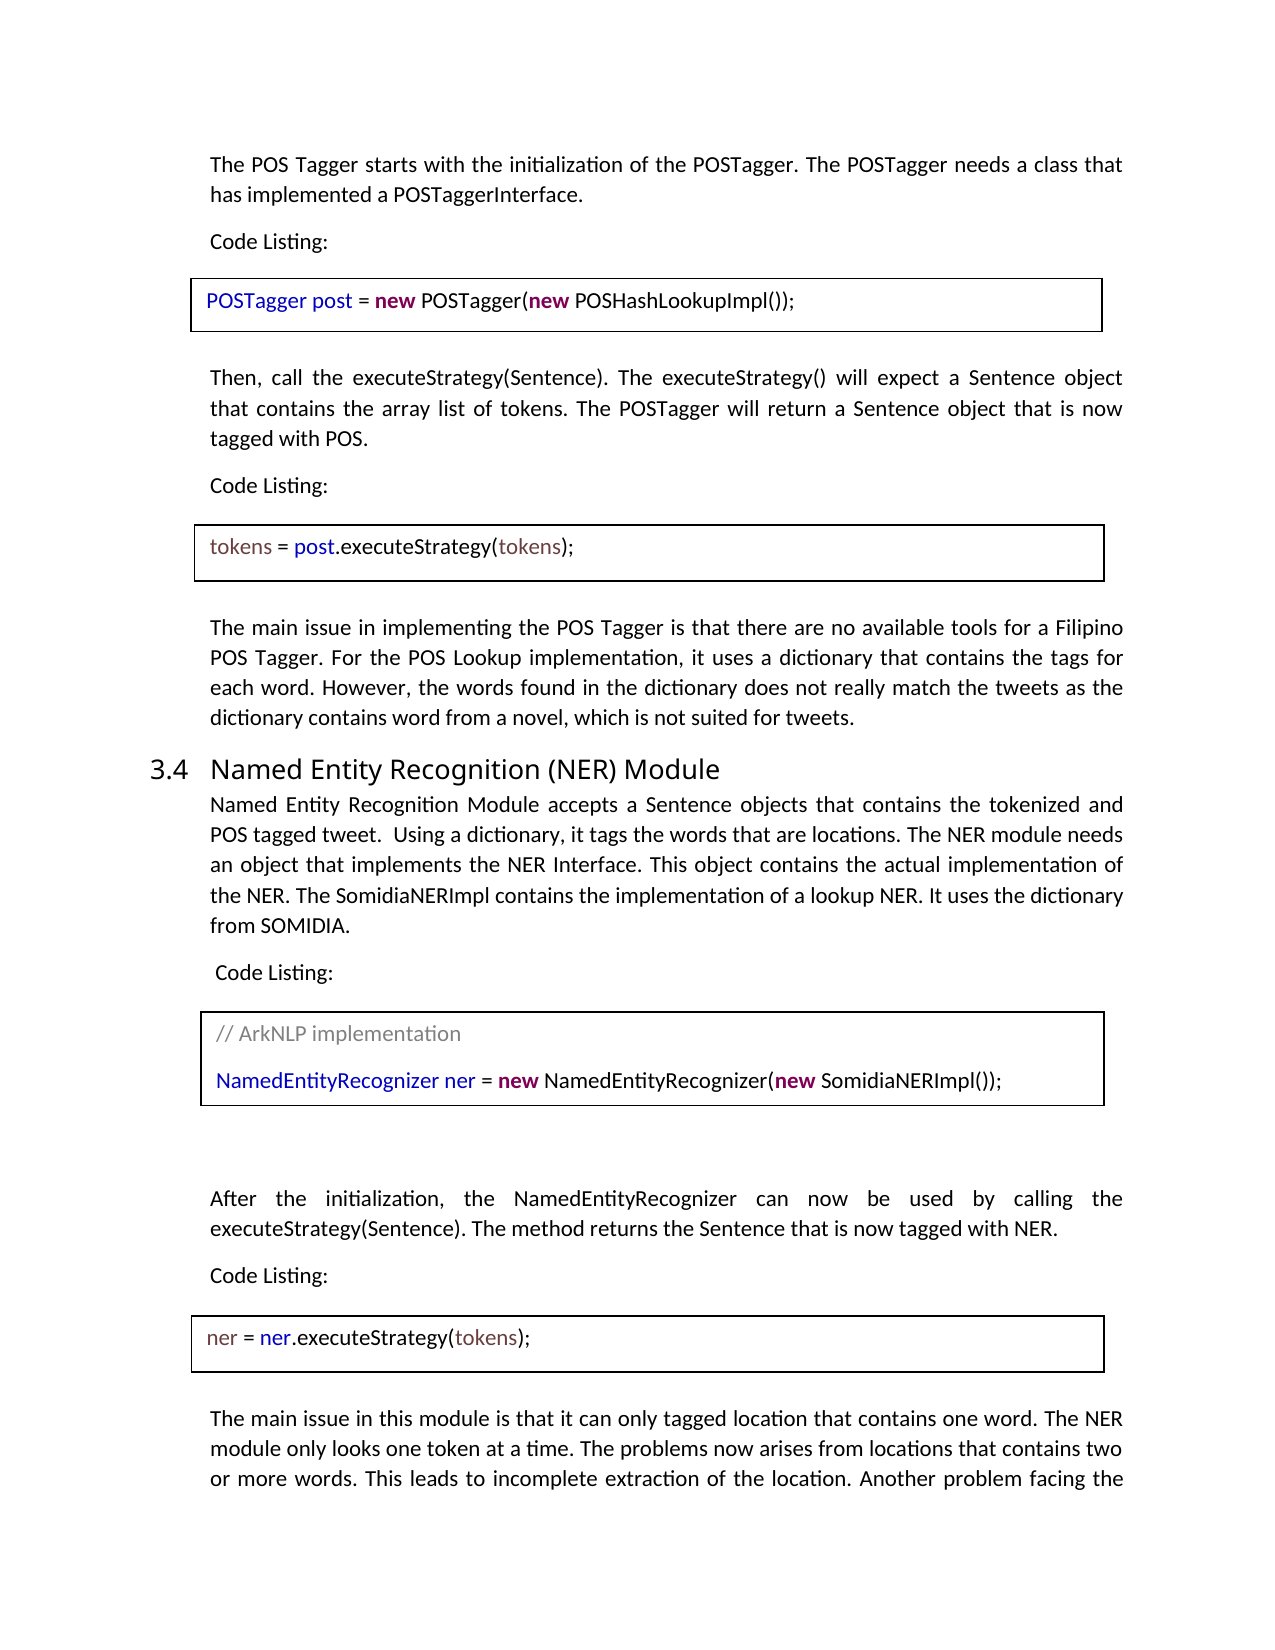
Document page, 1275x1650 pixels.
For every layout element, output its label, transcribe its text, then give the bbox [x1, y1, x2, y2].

text Code Listing: [210, 227, 1125, 255]
text The POS Tagger starts with the initialization of the POSTagger. The POSTagger needs a class that has implemented a POSTaggerInterface. [210, 150, 1125, 208]
text Code Listing: [210, 958, 1125, 986]
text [210, 1308, 1125, 1492]
text Code Listing: [210, 1261, 1125, 1289]
subtitle Named Entity Recognition (NER) Module [150, 750, 1125, 787]
text The main issue in implementing the POS Tagger is that there are no available tools for a Filipino POS Tagger. For the POS Lookup implementation, it uses a dictionary that contains the tags for each word. However, the words found in the dictionary does not really match the tweets as the dictionary contains word from a novel, which is not suited for tweets. [210, 518, 1125, 731]
text Named Entity Recognition Module accepts a Sentence objects that contains the tokenized and POS tagged tweet. Using a dictionary, it tags the words that are locations. The NER module needs an object that implements the NER Interface. This object contains the actual implementation of the NER. The SomidiaNERImpl contains the implementation of a lookup NER. It uses the dictionary from SOMIDIA. [210, 790, 1125, 939]
text Code Listing: [210, 471, 1125, 499]
text After the initialization, the NamedEntityRecognizer can now be used by calling the executeStrategy(Sentence). The method returns the Sentence that is now tagged with NER. [210, 1184, 1125, 1242]
text Then, call the executeStrategy(Sentence). The executeStrategy() will expect a Sentence object that contains the array list of tokens. The POSTagger will return a Sentence object that is now tagged with POS. [210, 274, 1125, 452]
